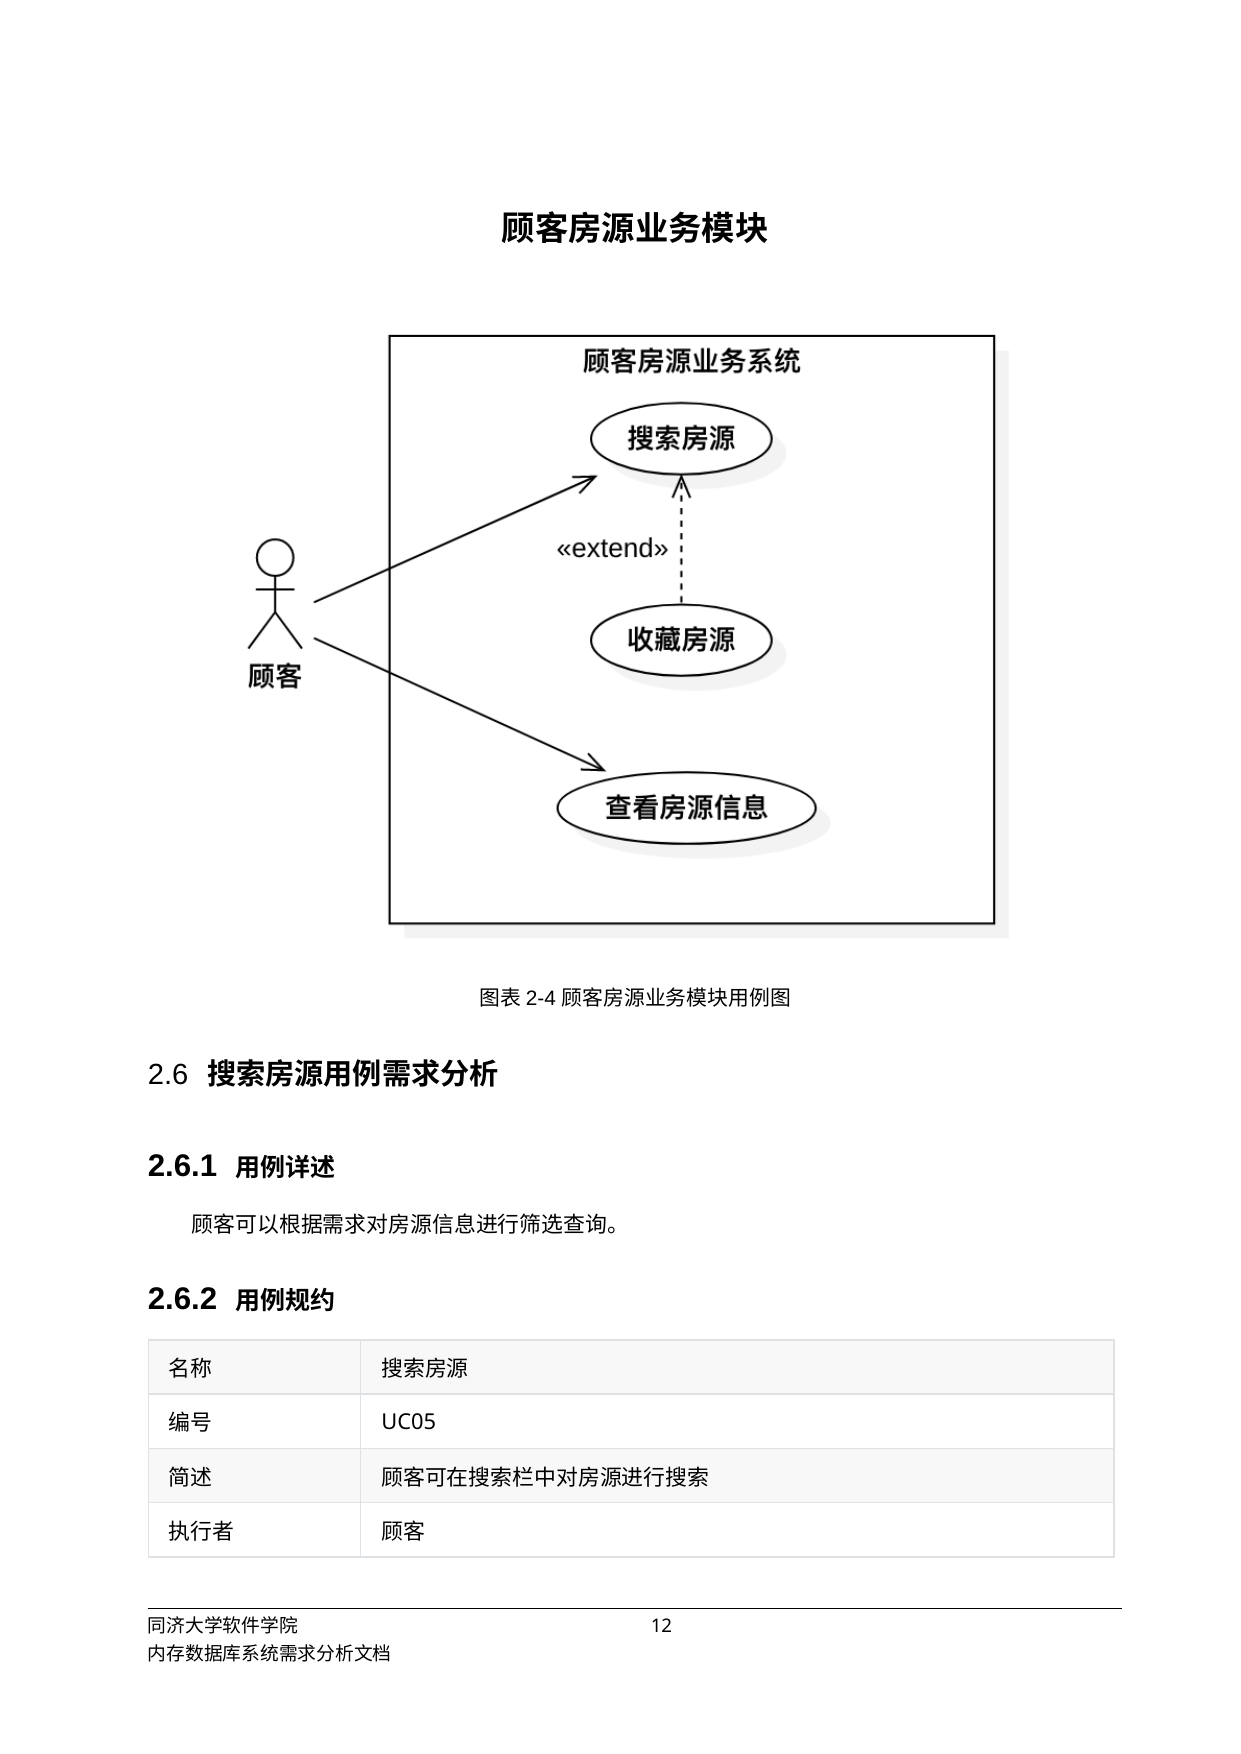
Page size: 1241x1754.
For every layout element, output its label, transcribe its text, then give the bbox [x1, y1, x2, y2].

picture [229, 266, 1041, 964]
subtitle 用例详述 [148, 1131, 1122, 1199]
subtitle 搜索房源用例需求分析 [148, 1038, 1122, 1106]
table_cell 顾客 [361, 1503, 1113, 1556]
table_cell 编号 [149, 1395, 360, 1448]
text 顾客可以根据需求对房源信息进行筛选查询。 [148, 1206, 1122, 1239]
table_cell 顾客可在搜索栏中对房源进行搜索 [361, 1449, 1113, 1502]
table_header 搜索房源 [361, 1341, 1113, 1393]
table_cell 简述 [149, 1449, 360, 1502]
table_cell 执行者 [149, 1503, 360, 1556]
subtitle 用例规约 [148, 1264, 1122, 1332]
text 图表 2-4 顾客房源业务模块用例图 [148, 979, 1122, 1013]
table_cell UC05 [361, 1395, 1113, 1448]
table_header 名称 [149, 1341, 360, 1393]
title 顾客房源业务模块 [148, 192, 1122, 260]
